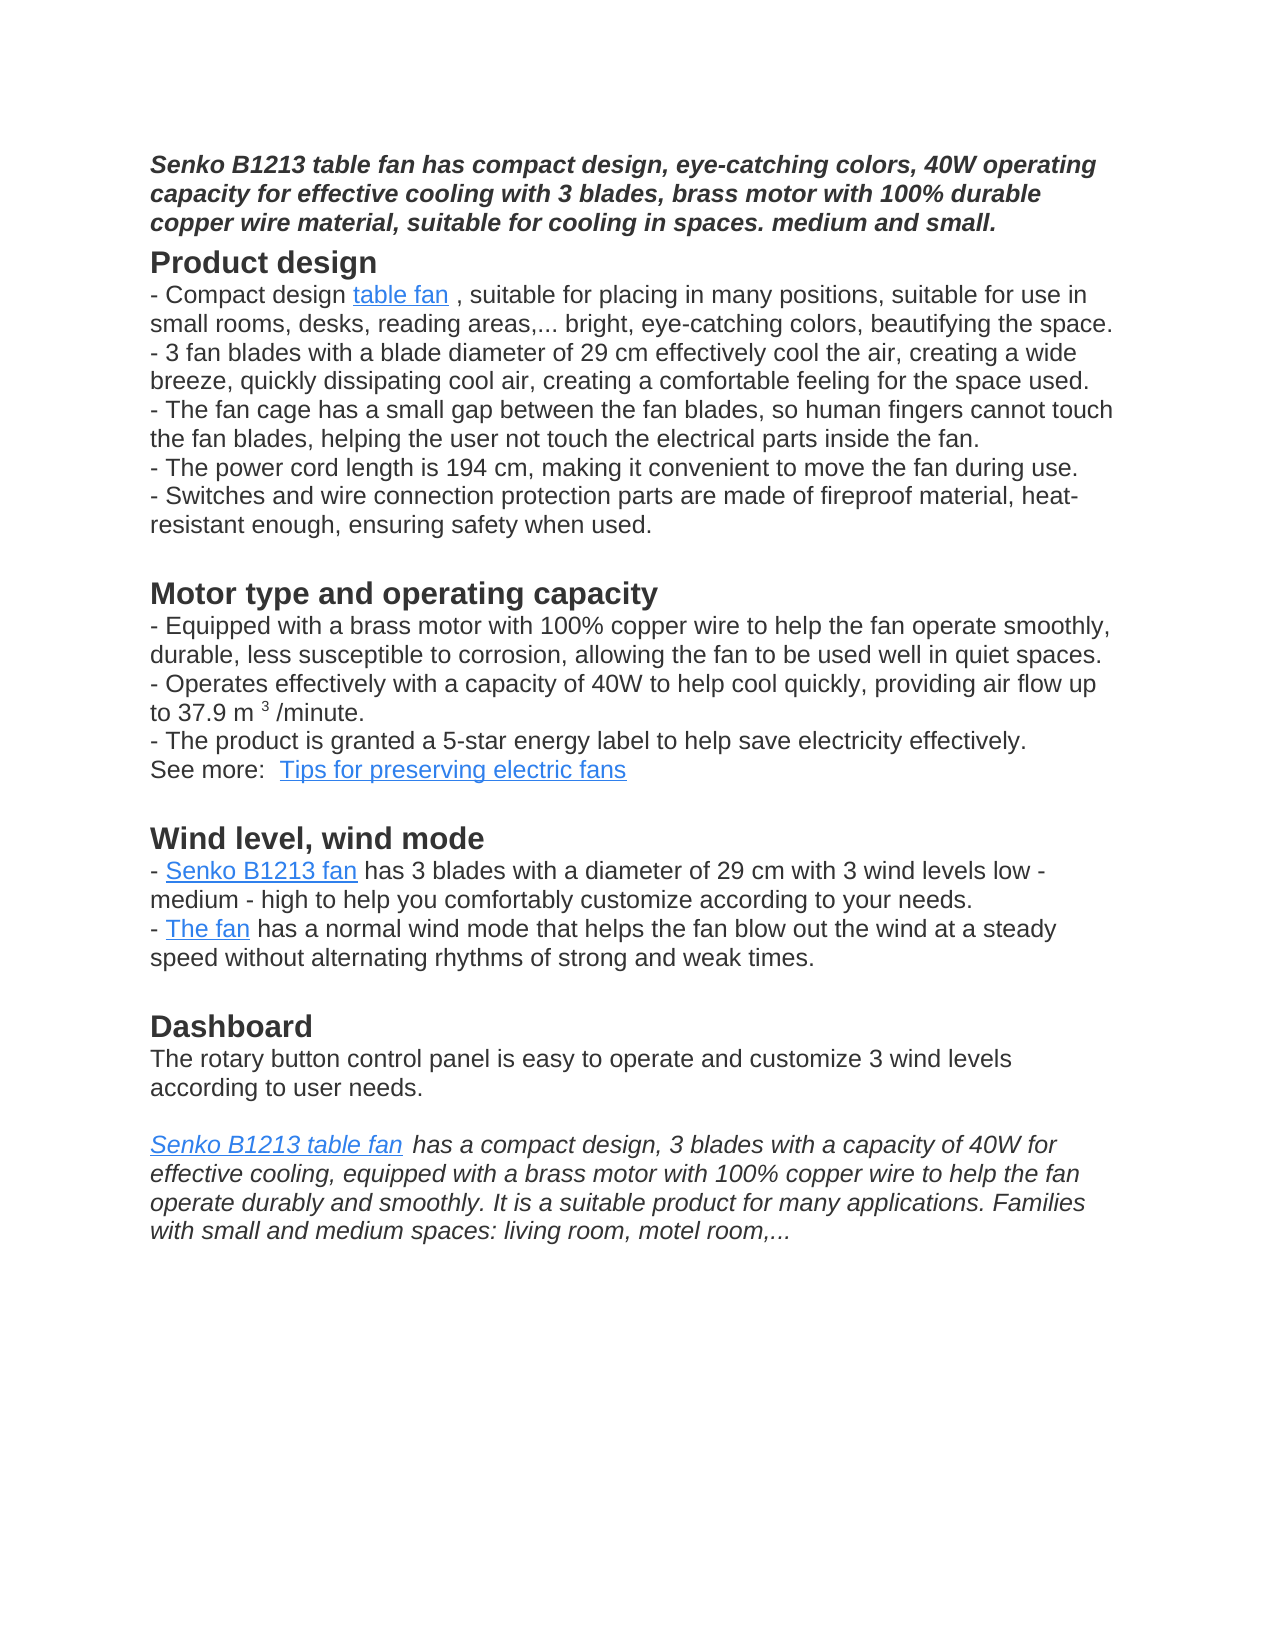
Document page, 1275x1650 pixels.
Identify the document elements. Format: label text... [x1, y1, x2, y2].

text See more: Tips for preserving electric fans [150, 755, 1125, 784]
text - The product is granted a 5-star energy label to help save electricity effectively. [150, 726, 1125, 755]
text Product design [150, 236, 1125, 280]
text - The fan cage has a small gap between the fan blades, so human fingers cannot touch the fan blades, helping the user not touch the electrical parts inside the fan. [150, 395, 1125, 452]
text - 3 fan blades with a blade diameter of 29 cm effectively cool the air, creating a wide breeze, quickly dissipating cool air, creating a comfortable feeling for the space used. [150, 337, 1125, 395]
text - Senko B1213 fan has 3 blades with a diameter of 29 cm with 3 wind levels low - medium - high to help you comfortably customize according to your needs. [150, 856, 1125, 914]
text Senko B1213 table fan has a compact design, 3 blades with a capacity of 40W for effective cooling, equipped with a brass motor with 100% copper wire to help the fan operate durably and smoothly. It is a suitable product for many applications. Families with small and medium spaces: living room, motel room,... [150, 1130, 1125, 1245]
text - The power cord length is 194 cm, making it convenient to move the fan during use. [150, 452, 1125, 481]
text - Operates effectively with a capacity of 40W to help cool quickly, providing air flow up to 37.9 m 3 /minute. [150, 669, 1125, 726]
text Motor type and operating capacity [150, 567, 1125, 611]
text Senko B1213 table fan has compact design, eye-catching colors, 40W operating capacity for effective cooling with 3 blades, brass motor with 100% durable copper wire material, suitable for cooling in spaces. medium and small. [150, 150, 1125, 236]
text - Equipped with a brass motor with 100% copper wire to help the fan operate smoothly, durable, less susceptible to corrosion, allowing the fan to be used well in quiet spaces. [150, 611, 1125, 669]
text - Switches and wire connection protection parts are made of fireproof material, heat-resistant enough, ensuring safety when used. [150, 481, 1125, 539]
text - Compact design table fan , suitable for placing in many positions, suitable for use in small rooms, desks, reading areas,... bright, eye-catching colors, beautifying the space. [150, 280, 1125, 337]
text Dashboard [150, 1000, 1125, 1044]
text The rotary button control panel is easy to operate and customize 3 wind levels according to user needs. [150, 1044, 1125, 1101]
text Wind level, wind mode [150, 812, 1125, 856]
text - The fan has a normal wind mode that helps the fan blow out the wind at a steady speed without alternating rhythms of strong and weak times. [150, 914, 1125, 971]
